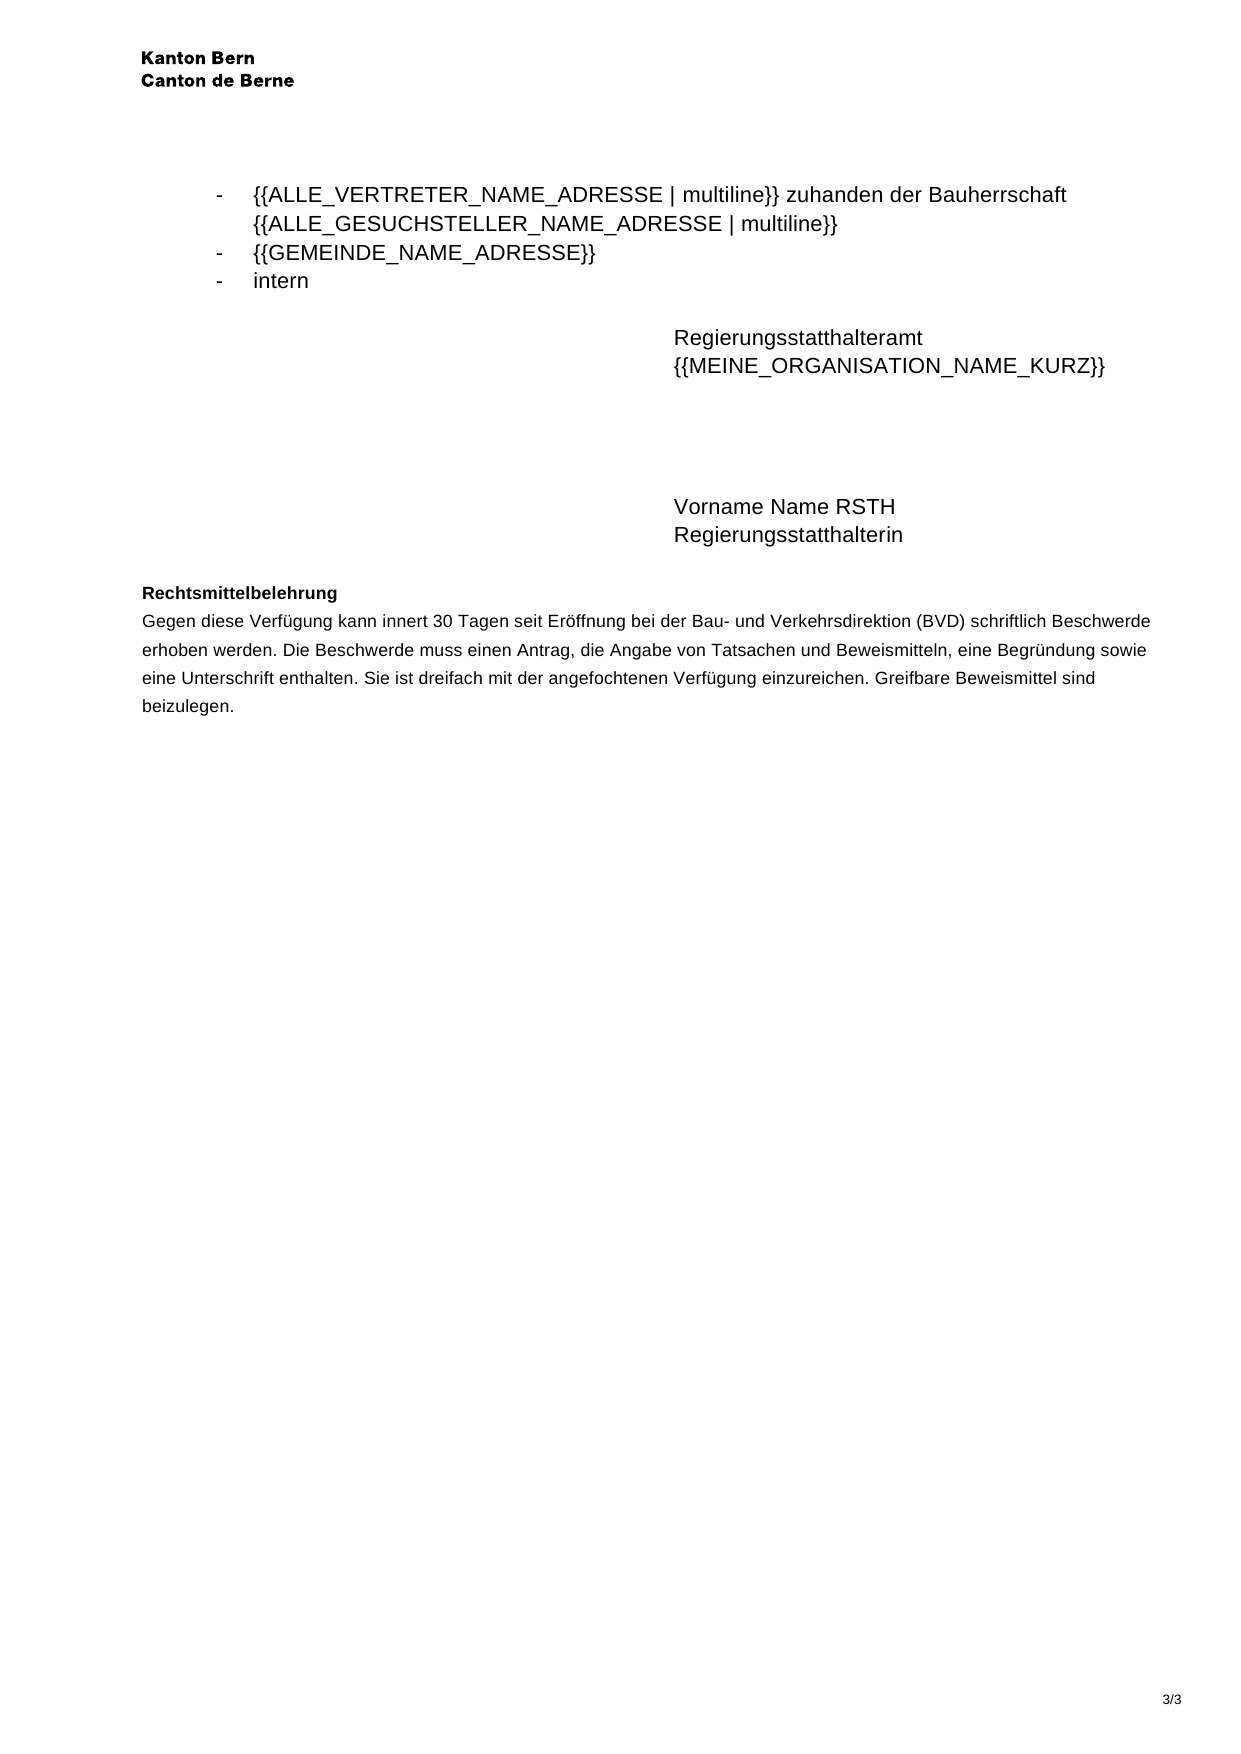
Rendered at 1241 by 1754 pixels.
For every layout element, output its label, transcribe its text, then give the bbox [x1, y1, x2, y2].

text Rechtsmittelbelehrung [142, 575, 1181, 603]
list {{GEMEINDE_NAME_ADRESSE}} [216, 236, 1181, 265]
text Gegen diese Verfügung kann innert 30 Tagen seit Eröffnung bei der Bau- und Verkehrsdirektion (BVD) schriftlich Beschwerde erhoben werden. Die Beschwerde muss einen Antrag, die Angabe von Tatsachen und Beweismitteln, eine Begründung sowie eine Unterschrift enthalten. Sie ist dreifach mit der angefochtenen Verfügung einzureichen. Greifbare Beweismittel sind beizulegen. [142, 603, 1181, 716]
list {{ALLE_VERTRETER_NAME_ADRESSE | multiline}} {{ALLE_GESUCHSTELLER_NAME_ADRESSE | multiline}} [216, 178, 1181, 236]
table_header Regierungsstatthalteramt {{MEINE_ORGANISATION_NAME_KURZ}} Regierungsstatthalter [674, 316, 1182, 547]
text intern [216, 265, 1181, 293]
